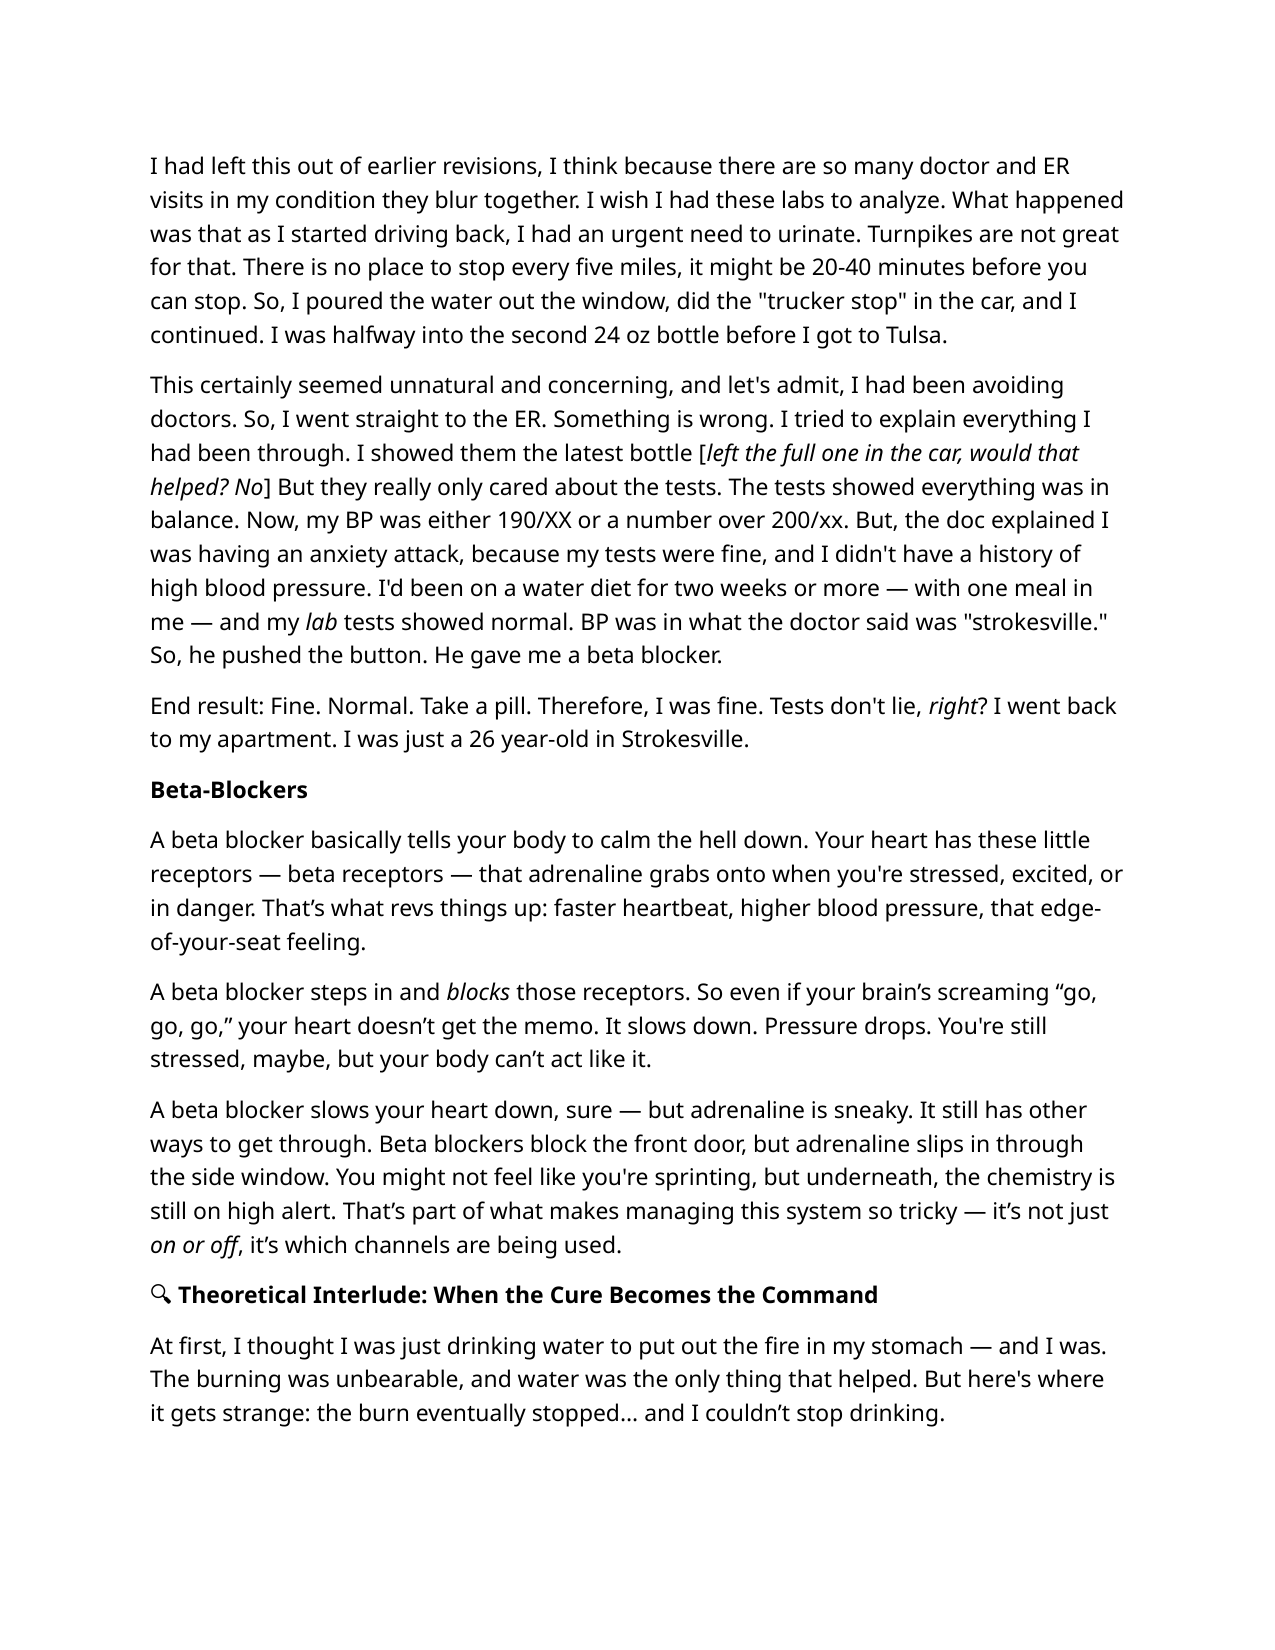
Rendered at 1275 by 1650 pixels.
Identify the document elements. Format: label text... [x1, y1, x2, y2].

text 🔍 Theoretical Interlude: When the Cure Becomes the Command [150, 1279, 1125, 1310]
text End result: Fine. Normal. Take a pill. Therefore, I was fine. Tests don't lie, right? I went back to my apartment. I was just a 26 year-old in Strokesville. [150, 689, 1125, 754]
text At first, I thought I was just drinking water to put out the fire in my stomach — and I was. The burning was unbearable, and water was the only thing that helped. But here's where it gets strange: the burn eventually stopped… and I couldn’t stop drinking. [150, 1329, 1125, 1428]
text A beta blocker slows your heart down, sure — but adrenaline is sneaky. It still has other ways to get through. Beta blockers block the front door, but adrenaline slips in through the side window. You might not feel like you're sprinting, but underneath, the chemistry is still on high alert. That’s part of what makes managing this system so tricky — it’s not just on or off, it’s which channels are being used. [150, 1094, 1125, 1260]
text I had left this out of earlier revisions, I think because there are so many doctor and ER visits in my condition they blur together. I wish I had these labs to analyze. What happened was that as I started driving back, I had an urgent need to urinate. Turnpikes are not great for that. There is no place to stop every five miles, it might be 20-40 minutes before you can stop. So, I poured the water out the window, did the "trucker stop" in the car, and I continued. I was halfway into the second 24 oz bottle before I got to Tulsa. [150, 150, 1125, 350]
text Beta-Blockers [150, 774, 1125, 805]
text A beta blocker steps in and blocks those receptors. So even if your brain’s screaming “go, go, go,” your heart doesn’t get the memo. It slows down. Pressure drops. You're still stressed, maybe, but your body can’t act like it. [150, 976, 1125, 1074]
text This certainly seemed unnatural and concerning, and let's admit, I had been avoiding doctors. So, I went straight to the ER. Something is wrong. I tried to explain everything I had been through. I showed them the latest bottle [left the full one in the car, would that helped? No] But they really only cared about the tests. The tests showed everything was in balance. Now, my BP was either 190/XX or a number over 200/xx. But, the doc explained I was having an anxiety attack, because my tests were fine, and I didn't have a history of high blood pressure. I'd been on a water diet for two weeks or more — with one meal in me — and my lab tests showed normal. BP was in what the doctor said was "strokesville." So, he pushed the button. He gave me a beta blocker. [150, 369, 1125, 670]
text A beta blocker basically tells your body to calm the hell down. Your heart has these little receptors — beta receptors — that adrenaline grabs onto when you're stressed, excited, or in danger. That’s what revs things up: faster heartbeat, higher blood pressure, that edge-of-your-seat feeling. [150, 824, 1125, 957]
